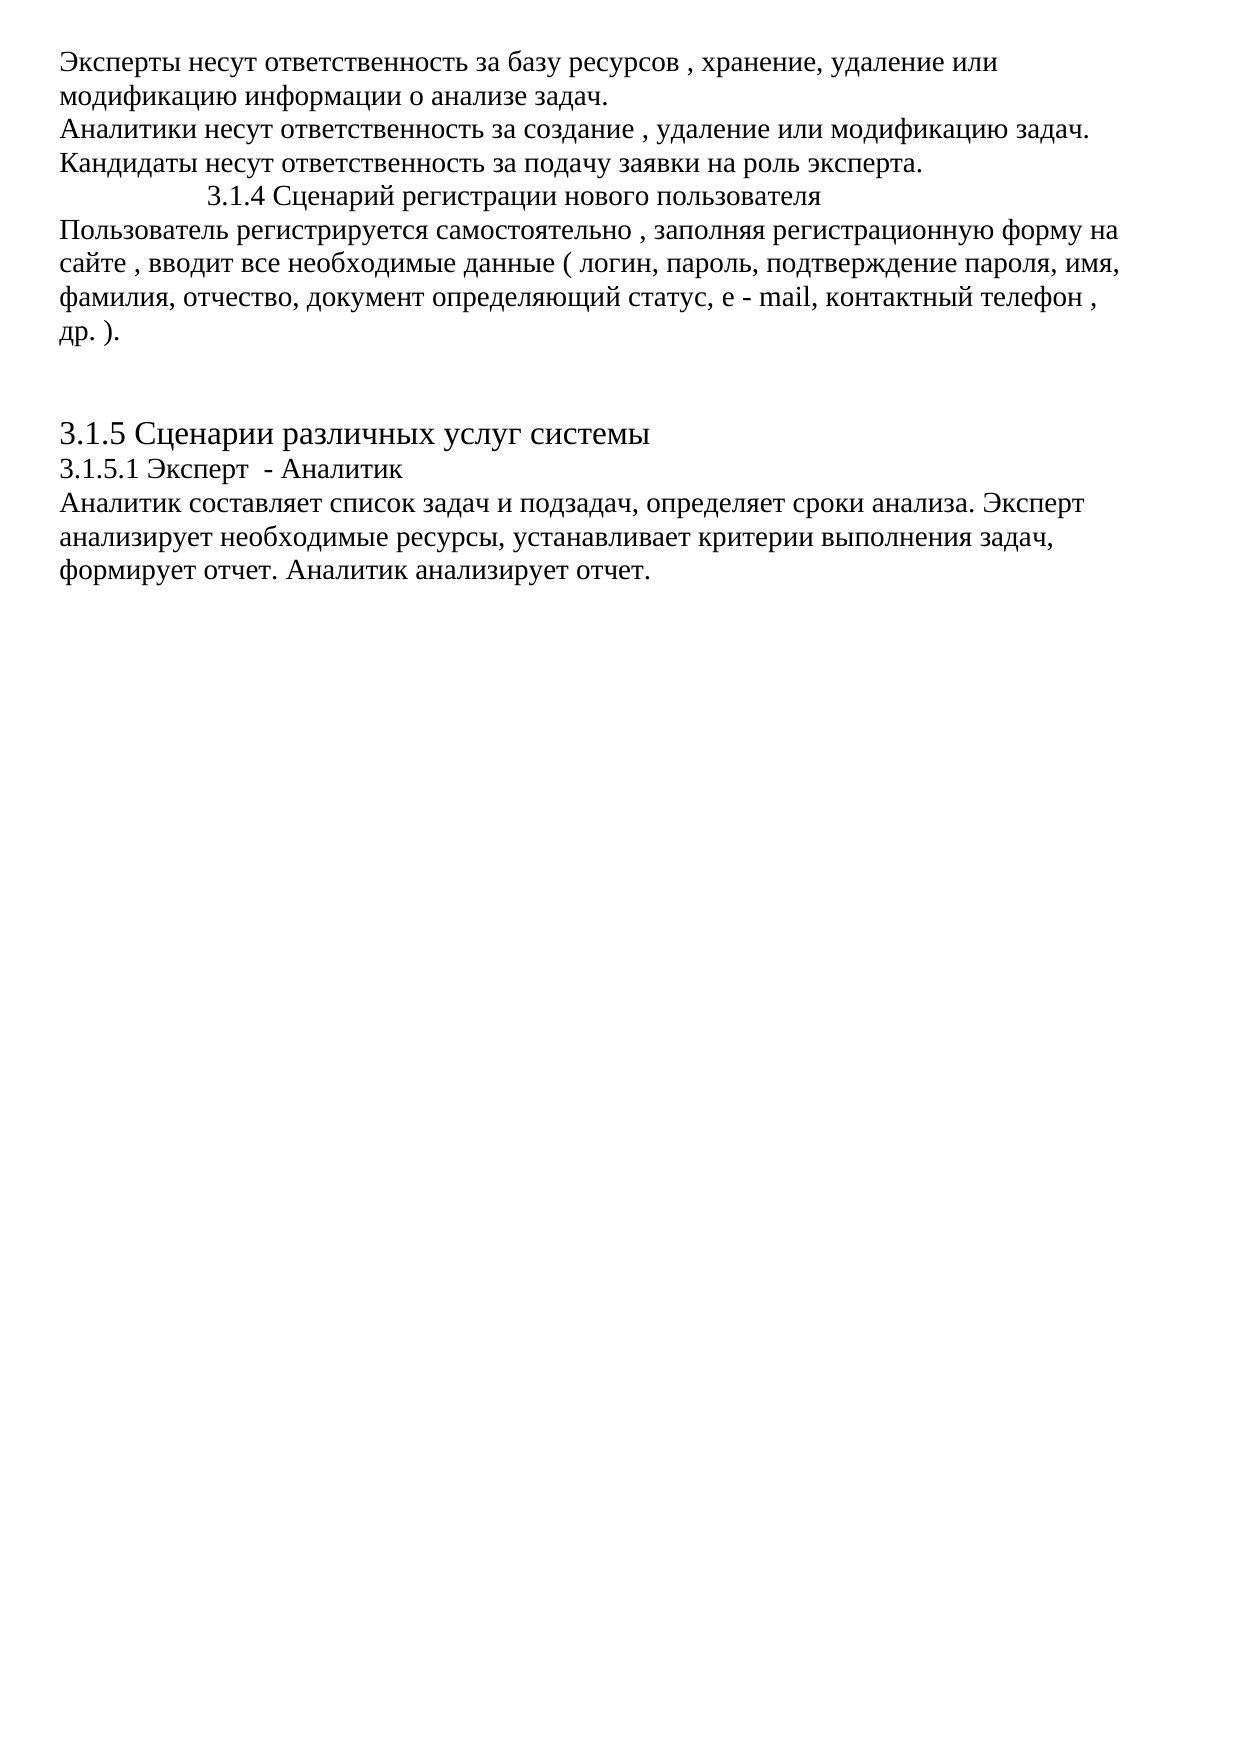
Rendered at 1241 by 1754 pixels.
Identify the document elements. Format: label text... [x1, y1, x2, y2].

text 3.1.4 Сценарий регистрации нового пользователя [133, 178, 1152, 212]
text Кандидаты несут ответственность за подачу заявки на роль эксперта. [59, 145, 1152, 178]
text Аналитик составляет список задач и подзадач, определяет сроки анализа. Эксперт анализирует необходимые ресурсы, устанавливает критерии выполнения задач, формирует отчет. Аналитик анализирует отчет. [59, 485, 1152, 586]
text 3.1.5.1 Эксперт - Аналитик [59, 452, 1152, 485]
text Пользователь регистрируется самостоятельно , заполняя регистрационную форму на сайте , вводит все необходимые данные ( логин, пароль, подтверждение пароля, имя, фамилия, отчество, документ определяющий статус, e - mail, контактный телефон , др. ). [59, 212, 1152, 346]
text 3.1.5 Сценарии различных услуг системы [59, 413, 1152, 452]
text Эксперты несут ответственность за базу ресурсов , хранение, удаление или модификацию информации о анализе задач. [59, 44, 1152, 111]
text Аналитики несут ответственность за создание , удаление или модификацию задач. [59, 111, 1152, 145]
